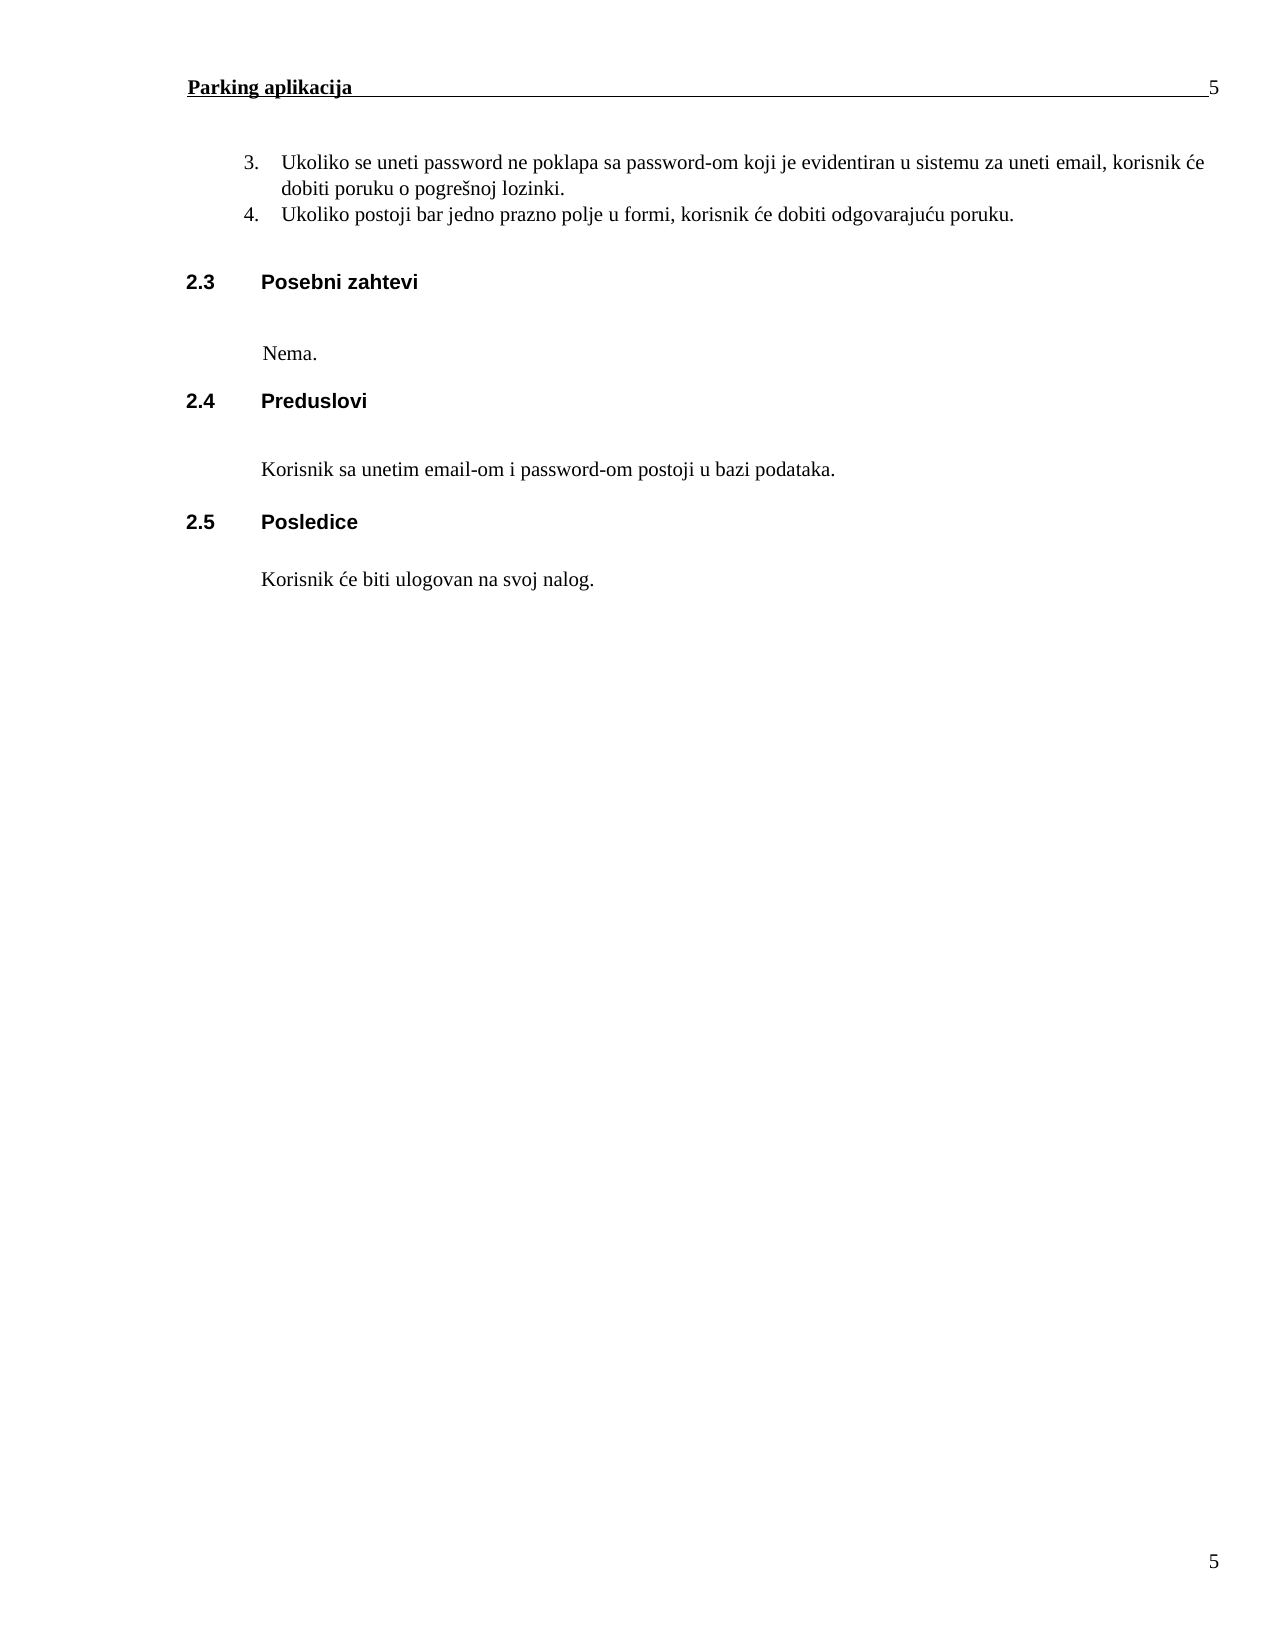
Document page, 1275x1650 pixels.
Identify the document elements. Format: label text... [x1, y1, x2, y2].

list Ukoliko se uneti password ne poklapa sa password-om koji je evidentiran u sistemu za uneti email, korisnik će dobiti poruku o pogrešnoj lozinki. [243, 150, 1219, 200]
subtitle Posledice [186, 510, 1219, 534]
text Nema. [262, 341, 1219, 365]
subtitle Preduslovi [186, 389, 1219, 413]
subtitle Posebni zahtevi [186, 270, 1219, 294]
text Korisnik će biti ulogovan na svoj nalog. [261, 567, 1219, 591]
list Ukoliko postoji bar jedno prazno polje u formi, korisnik će dobiti odgovarajuću poruku. [243, 202, 1219, 226]
text Korisnik sa unetim email-om i password-om postoji u bazi podataka. [261, 457, 1219, 481]
